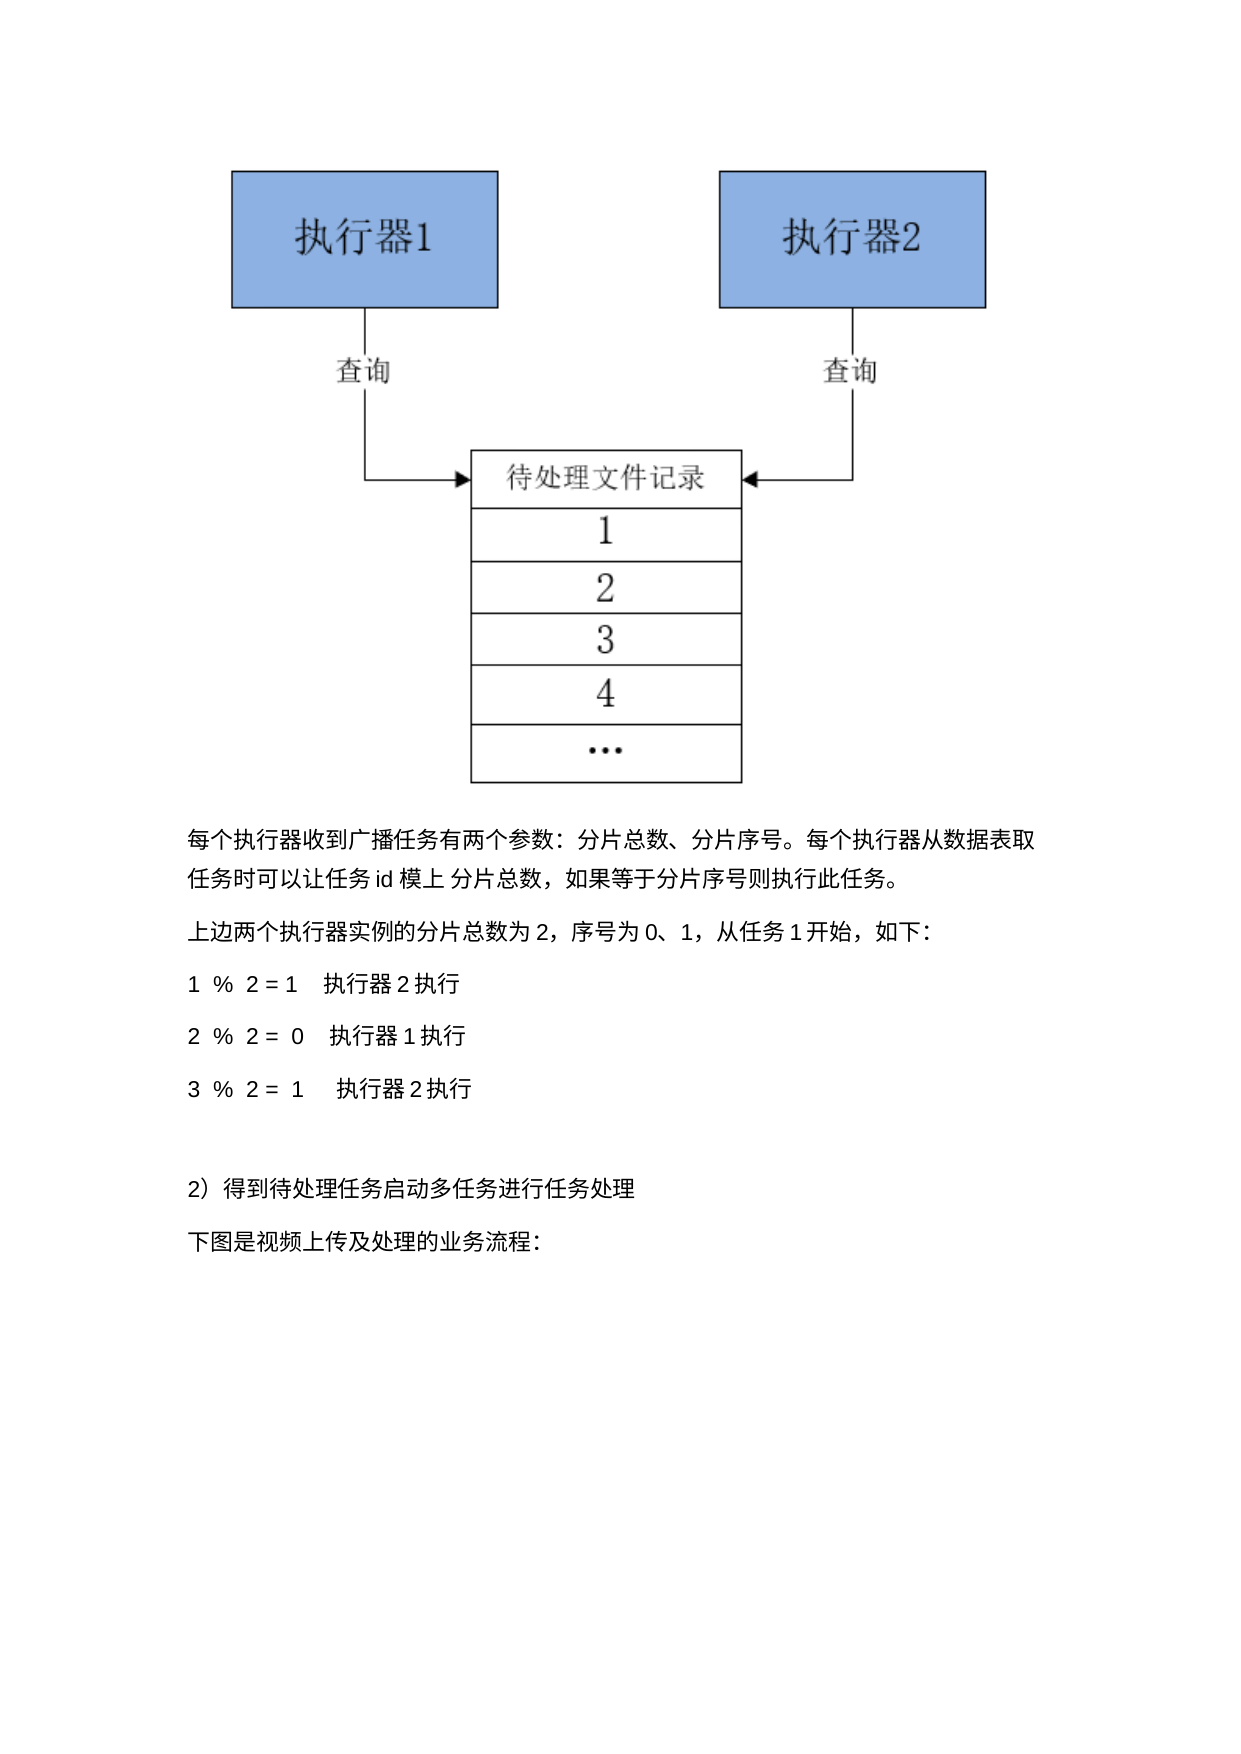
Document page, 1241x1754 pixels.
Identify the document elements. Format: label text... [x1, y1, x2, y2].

text 2 % 2 = 0 执行器1执行 [187, 1018, 1053, 1051]
text 上边两个执行器实例的分片总数为2，序号为0、1，从任务1开始，如下： [187, 914, 1053, 947]
text 每个执行器收到广播任务有两个参数：分片总数、分片序号。每个执行器从数据表取任务时可以让任务id 模上 分片总数，如果等于分片序号则执行此任务。 [187, 822, 1053, 894]
picture [219, 150, 1021, 804]
text 3 % 2 = 1 执行器2执行 [187, 1071, 1053, 1104]
text 2）得到待处理任务启动多任务进行任务处理 [187, 1171, 1053, 1204]
text 1 % 2 = 1 执行器2执行 [187, 966, 1053, 999]
text 下图是视频上传及处理的业务流程： [187, 1223, 1053, 1257]
